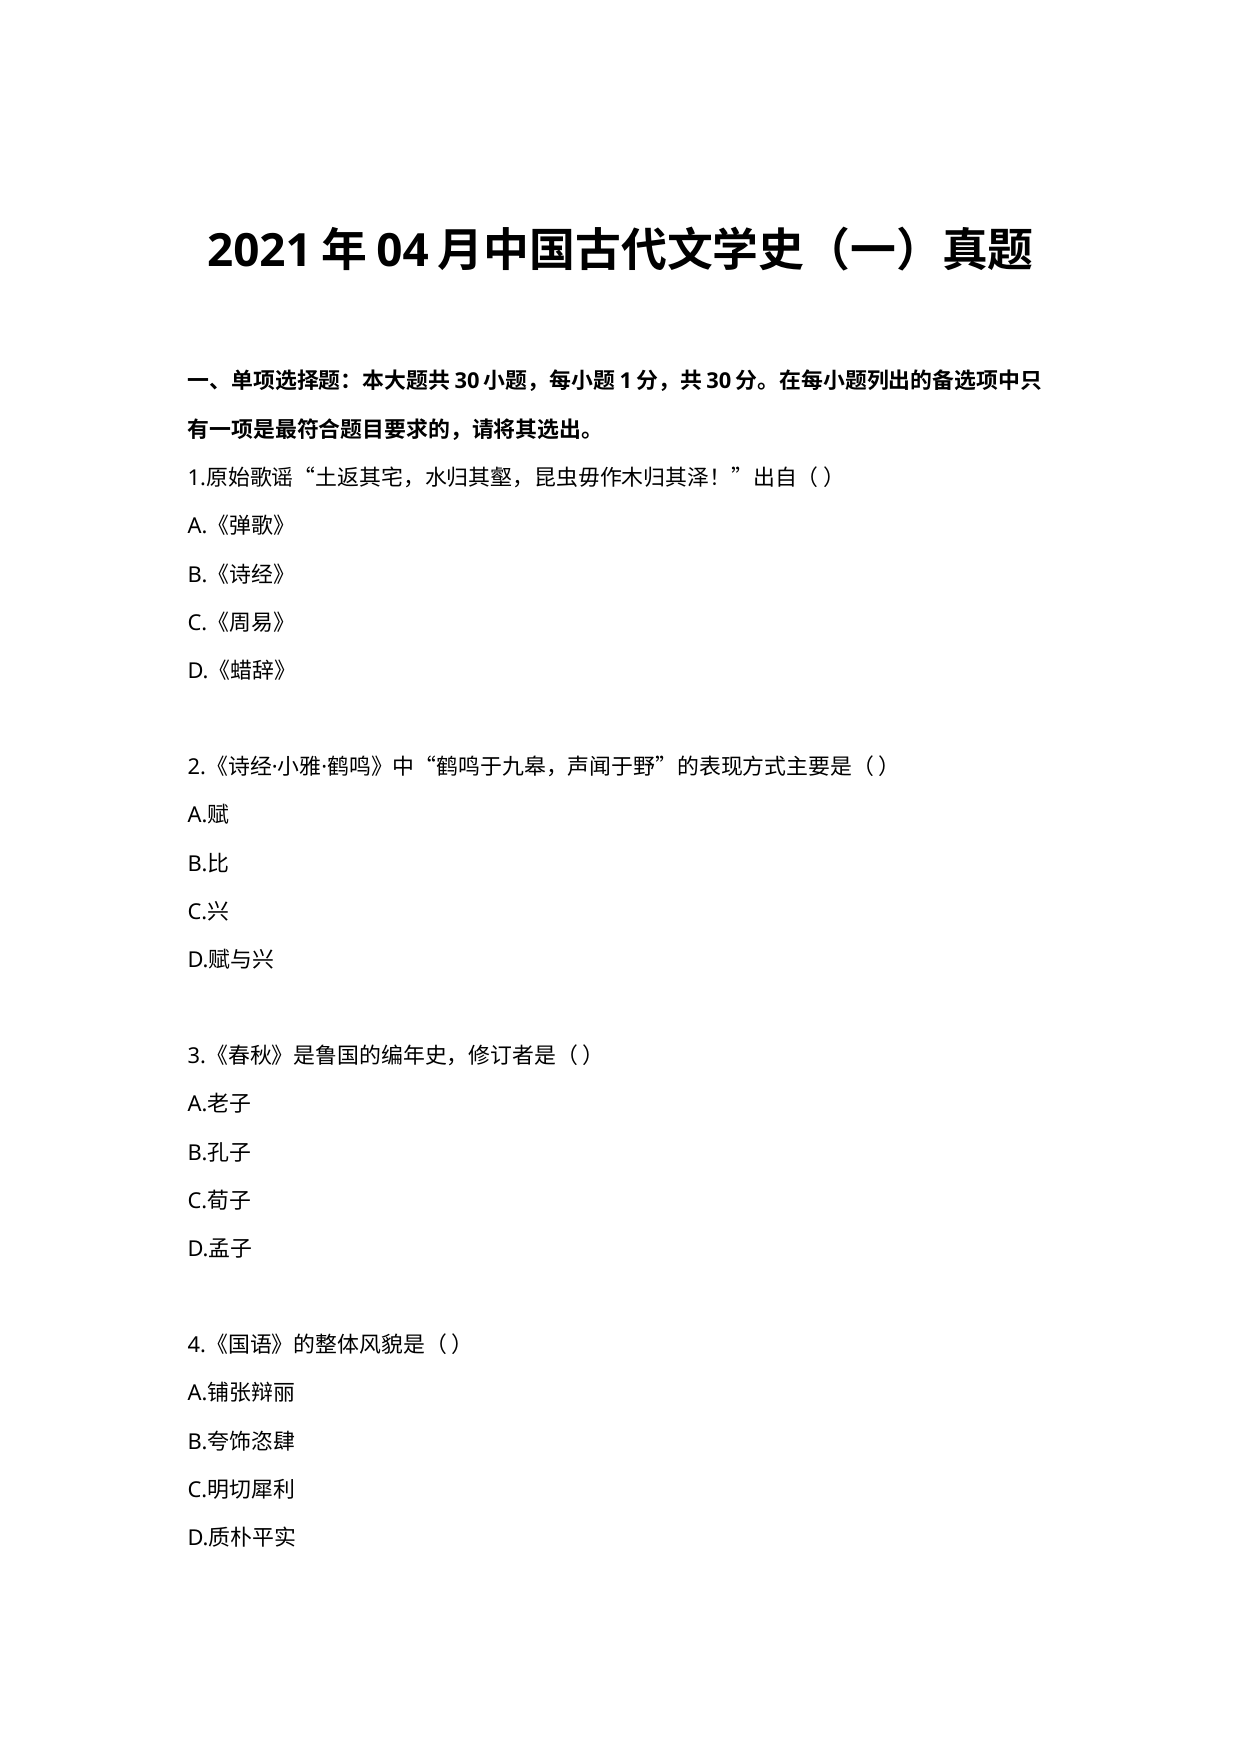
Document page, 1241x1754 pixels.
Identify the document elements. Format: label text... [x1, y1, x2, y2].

text B.比 [187, 845, 1053, 878]
text A.赋 [187, 797, 1053, 829]
text B.孔子 [187, 1134, 1053, 1167]
text C.明切犀利 [187, 1472, 1053, 1504]
text A.《弹歌》 [187, 508, 1053, 540]
text D.《蜡辞》 [187, 653, 1053, 685]
text D.质朴平实 [187, 1520, 1053, 1553]
text C.《周易》 [187, 604, 1053, 637]
text A.老子 [187, 1086, 1053, 1118]
text 3.《春秋》是鲁国的编年史，修订者是（ ） [187, 1038, 1053, 1070]
text 1.原始歌谣“土返其宅，水归其壑，昆虫毋作木归其泽！”出自（ ） [187, 459, 1053, 492]
text D.赋与兴 [187, 942, 1053, 974]
text B.《诗经》 [187, 556, 1053, 589]
text A.铺张辩丽 [187, 1375, 1053, 1408]
subtitle 2021年04月中国古代文学史（一）真题 [187, 197, 1053, 295]
subtitle 一、单项选择题：本大题共30小题，每小题1分，共30分。在每小题列出的备选项中只有一项是最符合题目要求的，请将其选出。 [187, 362, 1053, 444]
text 2.《诗经·小雅·鹤鸣》中“鹤鸣于九皋，声闻于野”的表现方式主要是（ ） [187, 749, 1053, 781]
text D.孟子 [187, 1231, 1053, 1263]
text C.兴 [187, 894, 1053, 926]
text B.夸饰恣肆 [187, 1423, 1053, 1456]
text 4.《国语》的整体风貌是（ ） [187, 1327, 1053, 1359]
text C.荀子 [187, 1183, 1053, 1215]
